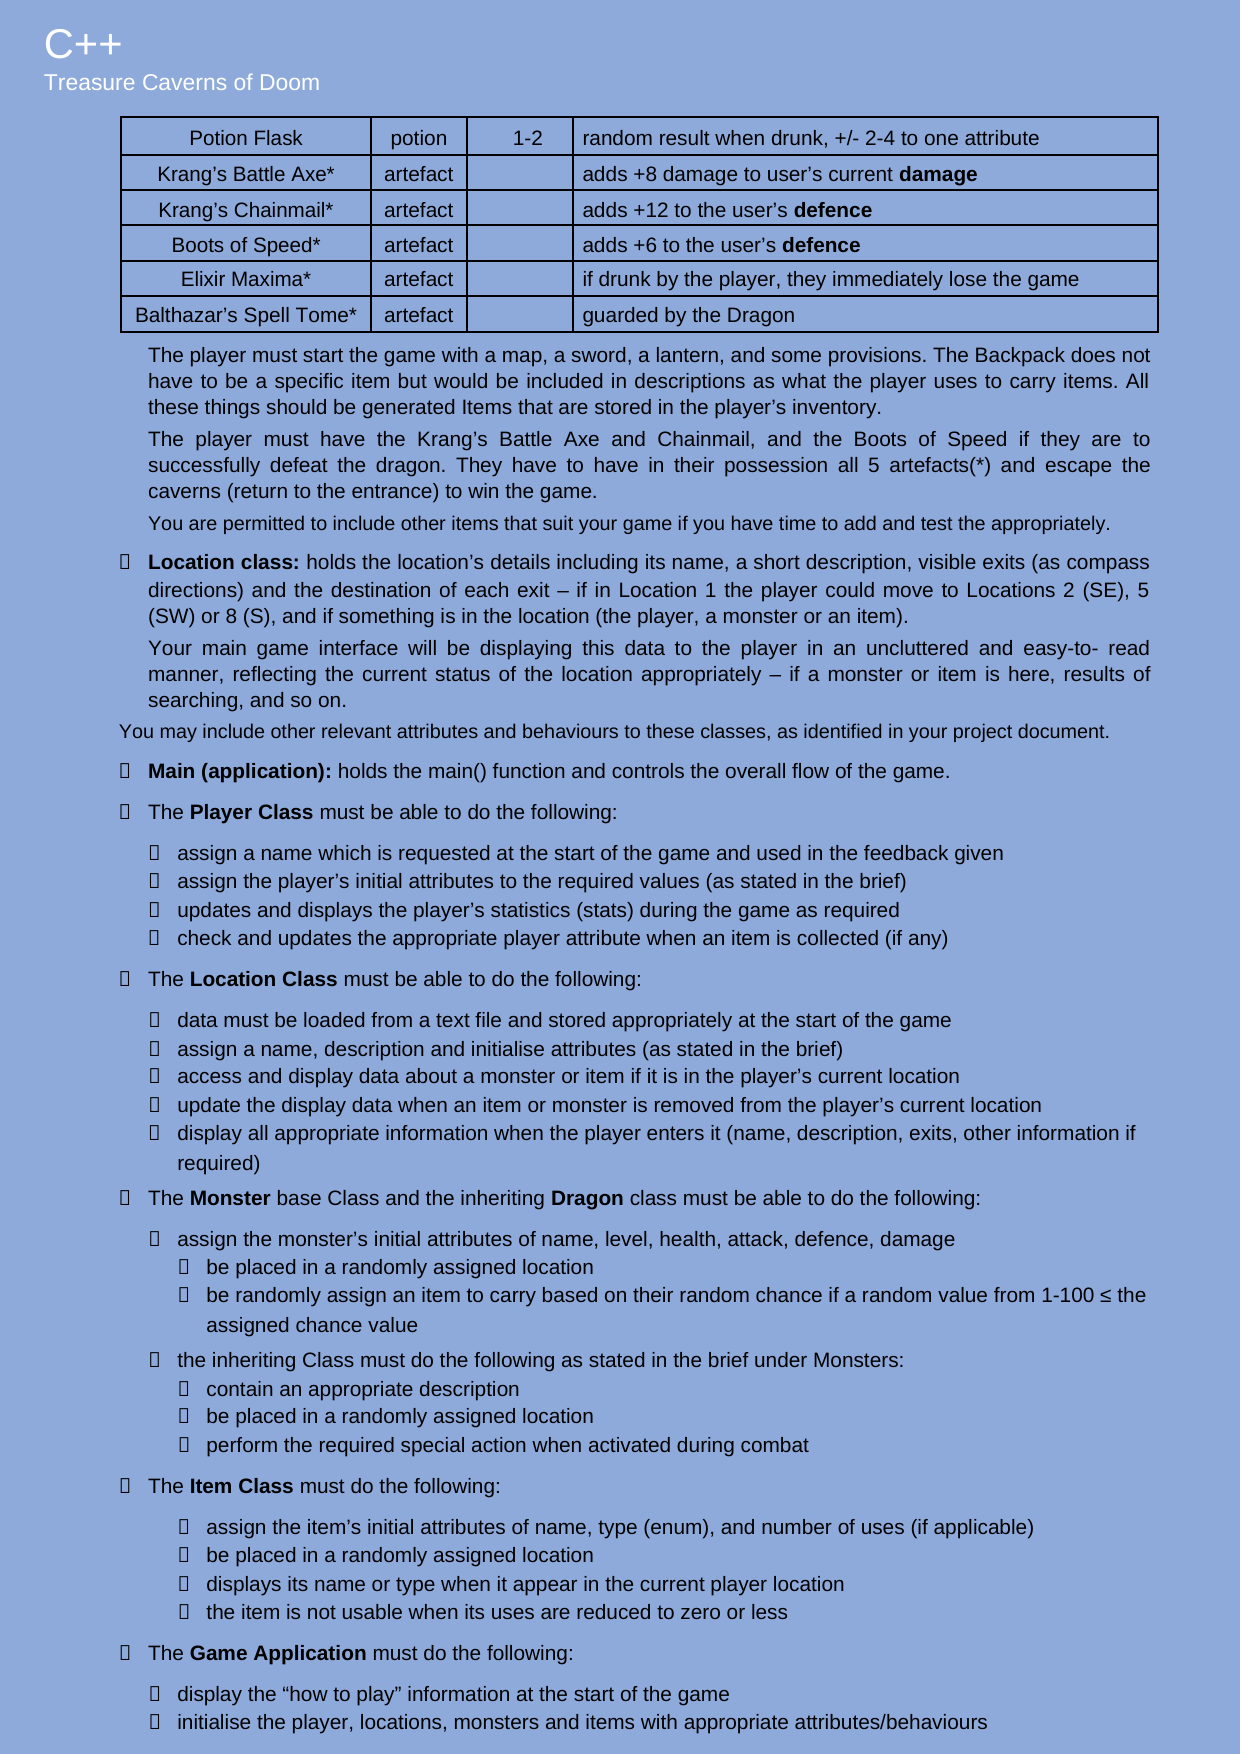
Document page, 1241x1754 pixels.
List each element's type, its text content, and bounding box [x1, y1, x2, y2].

list assign the player’s initial attributes to the required values (as stated in the brief) [148, 866, 1152, 895]
table_cell guarded by the Dragon [574, 297, 1157, 327]
list be randomly assign an item to carry based on their random chance if a random value from 1-100 ≤ the assigned chance value [177, 1281, 1152, 1337]
list The Location Class must be able to do the following: [118, 964, 1152, 992]
text The player must have the Krang’s Battle Axe and Chainmail, and the Boots of Speed if they are to successfully defeat the dragon. They have to have in their possession all 5 artefacts(*) and escape the caverns (return to the entrance) to win the game. [148, 427, 1152, 503]
text C++ [44, 19, 1152, 67]
list contain an appropriate description [177, 1373, 1152, 1402]
table_cell adds +8 damage to user’s current damage [574, 156, 1157, 186]
table_cell Elixir Maxima* [122, 262, 370, 291]
table_cell artefact [372, 226, 466, 257]
table_cell artefact [372, 156, 466, 186]
list access and display data about a monster or item if it is in the player’s current location [148, 1062, 1152, 1090]
table_cell [122, 327, 370, 331]
list assign the item’s initial attributes of name, type (enum), and number of uses (if applicable) [177, 1512, 1152, 1540]
list the item is not usable when its uses are reduced to zero or less [178, 1597, 1152, 1626]
table_cell [468, 191, 572, 221]
table_cell [468, 297, 572, 327]
list the inheriting Class must do the following as stated in the brief under Monsters: [148, 1345, 1152, 1373]
table_cell [468, 226, 572, 257]
table_cell Balthazar’s Spell Tome* [122, 297, 370, 327]
list Location class: holds the location’s details including its name, a short description, visible exits (as compass directions) and the destination of each exit – if in Location 1 the player could move to Locations 2 (SE), 5 (SW) or 8 (S), and if something is in the location (the player, a monster or an item). [118, 547, 1152, 628]
table_cell adds +12 to the user’s defence [574, 191, 1157, 221]
list perform the required special action when activated during combat [178, 1430, 1152, 1458]
table_header random result when drunk, +/- 2-4 to one attribute [574, 118, 1157, 149]
list data must be loaded from a text file and stored appropriately at the start of the game [148, 1005, 1152, 1033]
table_cell artefact [372, 262, 466, 291]
text The player must start the game with a map, a sword, a lantern, and some provisions. The Backpack does not have to be a specific item but would be included in descriptions as what the player uses to carry items. All these things should be generated Items that are stored in the player’s inventory. [148, 343, 1152, 419]
list be placed in a randomly assigned location [177, 1540, 1152, 1569]
table_cell [574, 327, 1157, 331]
table_cell [468, 327, 572, 331]
table_header Potion Flask [122, 118, 370, 149]
table_cell artefact [372, 191, 466, 221]
list be placed in a randomly assigned location [177, 1252, 1152, 1281]
table_cell [574, 291, 1157, 295]
table_cell [468, 291, 572, 295]
table_cell Krang’s Chainmail* [122, 191, 370, 221]
list update the display data when an item or monster is removed from the player’s current location [148, 1090, 1152, 1118]
table_cell [372, 291, 466, 295]
text You are permitted to include other items that suit your game if you have time to add and test the appropriately. [148, 511, 1152, 534]
text Treasure Caverns of Doom [44, 69, 1152, 95]
list display the “how to play” information at the start of the game [148, 1679, 1152, 1707]
table_cell [122, 291, 370, 295]
list The Player Class must be able to do the following: [118, 797, 1152, 825]
list Main (application): holds the main() function and controls the overall flow of the game. [118, 756, 1152, 784]
table_cell [468, 262, 572, 291]
list display all appropriate information when the player enters it (name, description, exits, other information if required) [148, 1118, 1152, 1175]
table_cell [372, 327, 466, 331]
table_cell Krang’s Battle Axe* [122, 156, 370, 186]
list The Item Class must do the following: [118, 1471, 1152, 1499]
list assign the monster’s initial attributes of name, level, health, attack, defence, damage [148, 1224, 1152, 1252]
table_header 1-2 [468, 118, 572, 149]
table_cell if drunk by the player, they immediately lose the game [574, 262, 1157, 291]
list displays its name or type when it appear in the current player location [177, 1569, 1152, 1597]
list assign a name, description and initialise attributes (as stated in the brief) [148, 1033, 1152, 1062]
list updates and displays the player’s statistics (stats) during the game as required [148, 895, 1152, 923]
table_cell Boots of Speed* [122, 226, 370, 257]
list initialise the player, locations, monsters and items with appropriate attributes/behaviours [148, 1707, 1152, 1736]
text You may include other relevant attributes and behaviours to these classes, as identified in your project document. [119, 720, 1152, 742]
table_cell adds +6 to the user’s defence [574, 226, 1157, 257]
table_header potion [372, 118, 466, 149]
list The Game Application must do the following: [118, 1638, 1152, 1666]
table_cell [468, 156, 572, 186]
table_cell artefact [372, 297, 466, 327]
list The Monster base Class and the inheriting Dragon class must be able to do the following: [118, 1183, 1152, 1211]
text Your main game interface will be displaying this data to the player in an uncluttered and easy-to- read manner, reflecting the current status of the location appropriately – if a monster or item is here, results of searching, and so on. [148, 636, 1152, 712]
list check and updates the appropriate player attribute when an item is collected (if any) [148, 923, 1152, 952]
list be placed in a randomly assigned location [177, 1402, 1152, 1430]
list assign a name which is requested at the start of the game and used in the feedback given [148, 838, 1152, 866]
